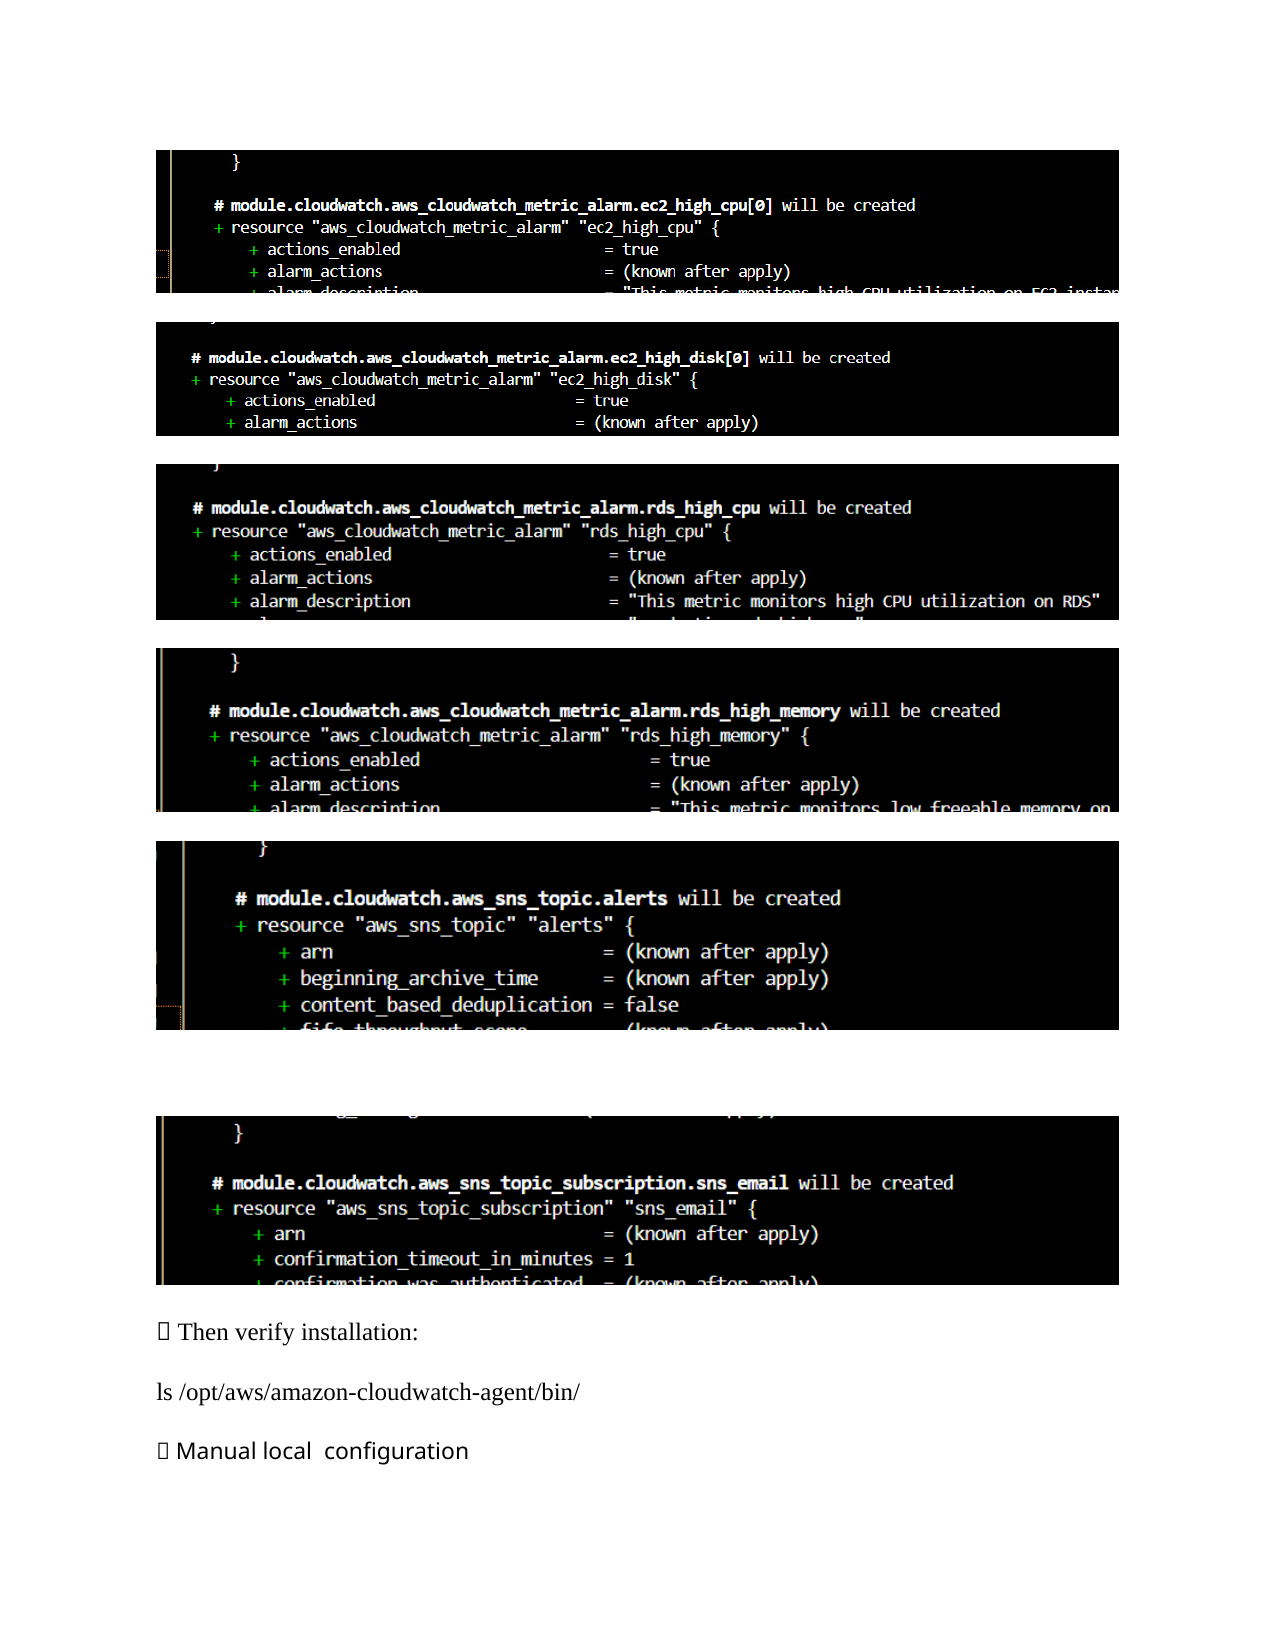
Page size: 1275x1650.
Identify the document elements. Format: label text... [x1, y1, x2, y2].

text ✅ Then verify installation: [156, 1314, 1119, 1348]
picture [156, 322, 1119, 436]
picture [156, 150, 1119, 293]
text ✅ Manual local configuration [156, 1435, 1119, 1466]
picture [156, 841, 1119, 1030]
picture [156, 1116, 1119, 1285]
text ls /opt/aws/amazon-cloudwatch-agent/bin/ [156, 1377, 1119, 1406]
picture [156, 648, 1119, 812]
picture [156, 464, 1119, 620]
